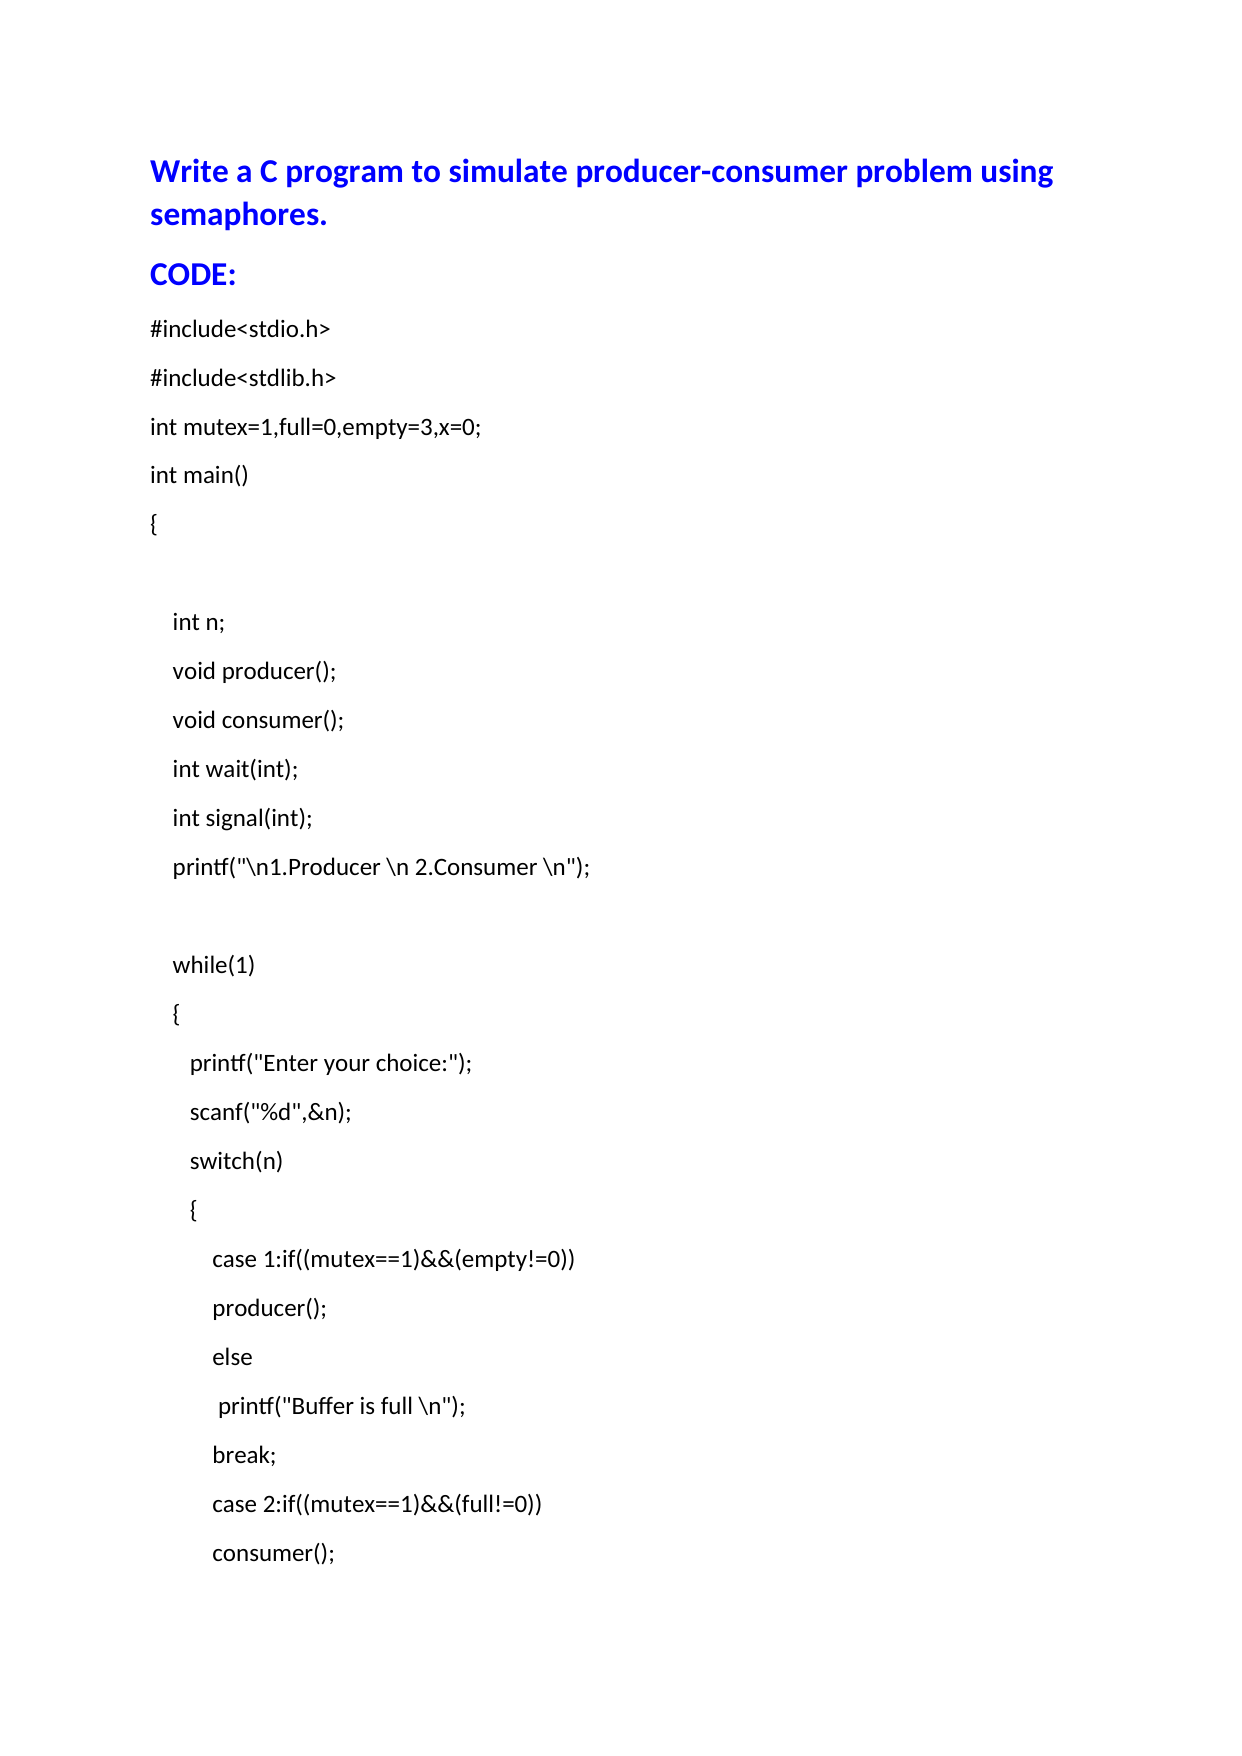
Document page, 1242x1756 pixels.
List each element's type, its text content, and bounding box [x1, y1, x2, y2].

text producer(); [150, 1292, 1092, 1322]
text break; [150, 1439, 1092, 1469]
text else [150, 1341, 1092, 1371]
text void consumer(); [150, 704, 1092, 735]
text int signal(int); [150, 802, 1092, 833]
text printf("\n1.Producer \n 2.Consumer \n"); [150, 851, 1092, 882]
text consumer(); [150, 1537, 1092, 1567]
text void producer(); [150, 655, 1092, 686]
text { [150, 1194, 1092, 1224]
text CODE: [150, 253, 1092, 294]
text #include<stdlib.h> [150, 362, 1092, 392]
text printf("Enter your choice:"); [150, 1047, 1092, 1078]
text int n; [150, 606, 1092, 637]
text #include<stdio.h> [150, 313, 1092, 343]
text while(1) [150, 949, 1092, 980]
text int wait(int); [150, 753, 1092, 784]
text switch(n) [150, 1145, 1092, 1176]
text case 2:if((mutex==1)&&(full!=0)) [150, 1488, 1092, 1518]
text int main() [150, 459, 1092, 490]
text Write a C program to simulate producer-consumer problem using semaphores. [150, 150, 1092, 234]
text int mutex=1,full=0,empty=3,x=0; [150, 411, 1092, 441]
text scanf("%d",&n); [150, 1096, 1092, 1127]
text case 1:if((mutex==1)&&(empty!=0)) [150, 1243, 1092, 1273]
text { [150, 998, 1092, 1029]
text { [150, 508, 1092, 539]
text printf("Buffer is full \n"); [150, 1390, 1092, 1420]
